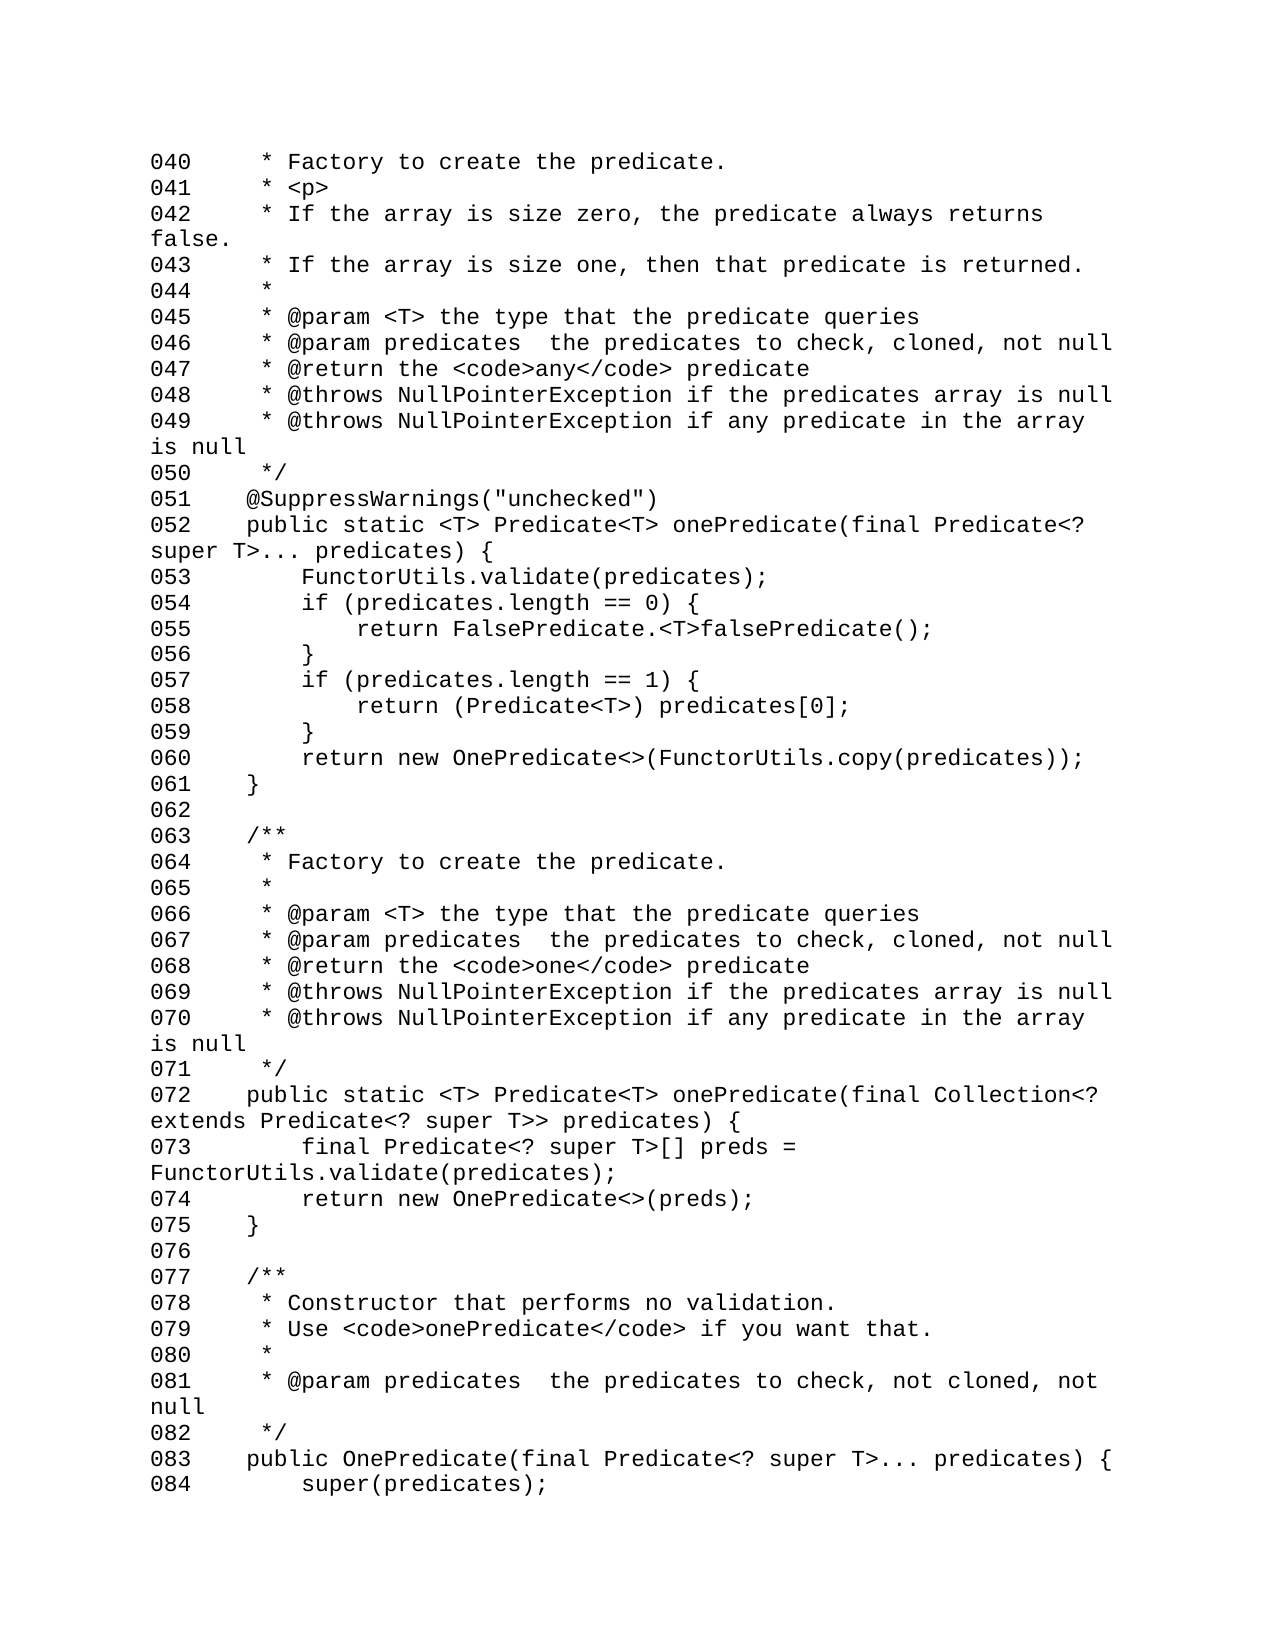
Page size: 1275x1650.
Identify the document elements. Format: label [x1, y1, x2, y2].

text [150, 150, 1125, 1499]
